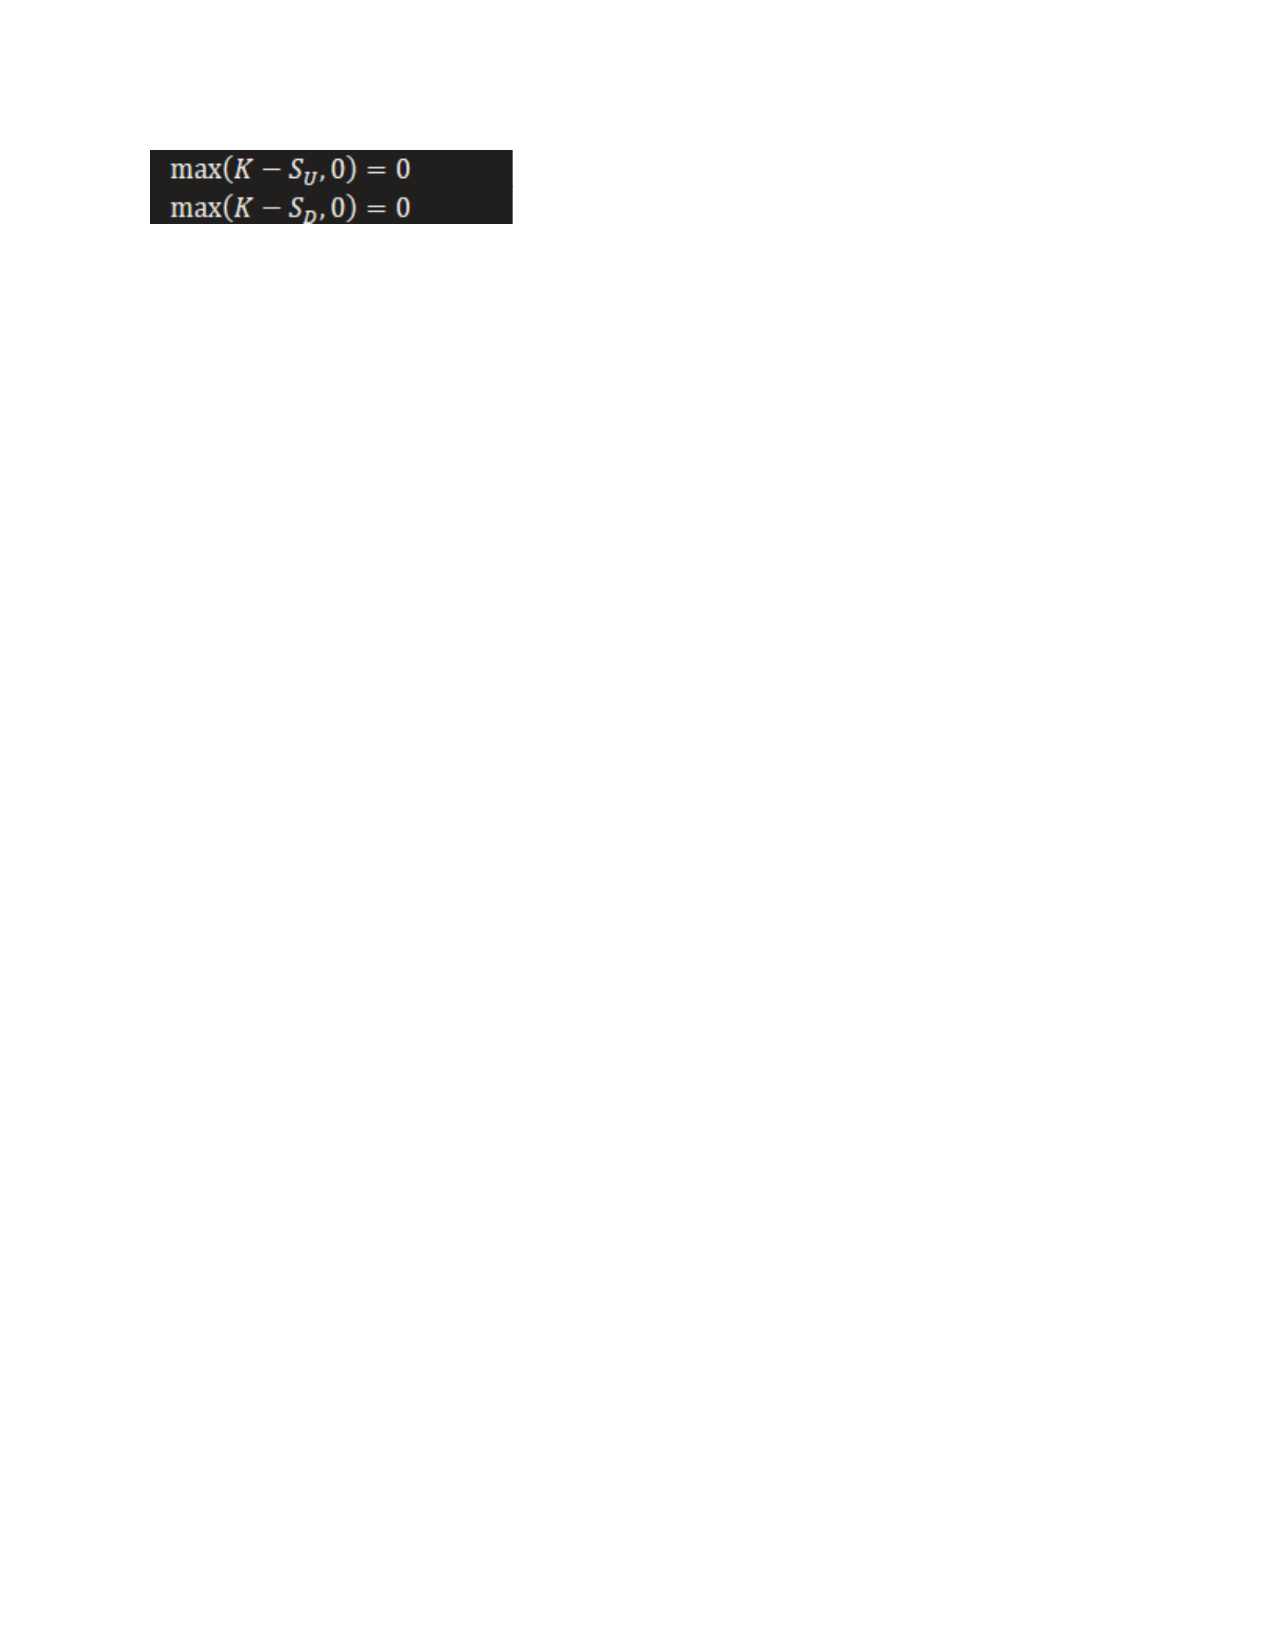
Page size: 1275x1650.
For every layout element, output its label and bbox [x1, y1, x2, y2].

picture [150, 150, 513, 224]
